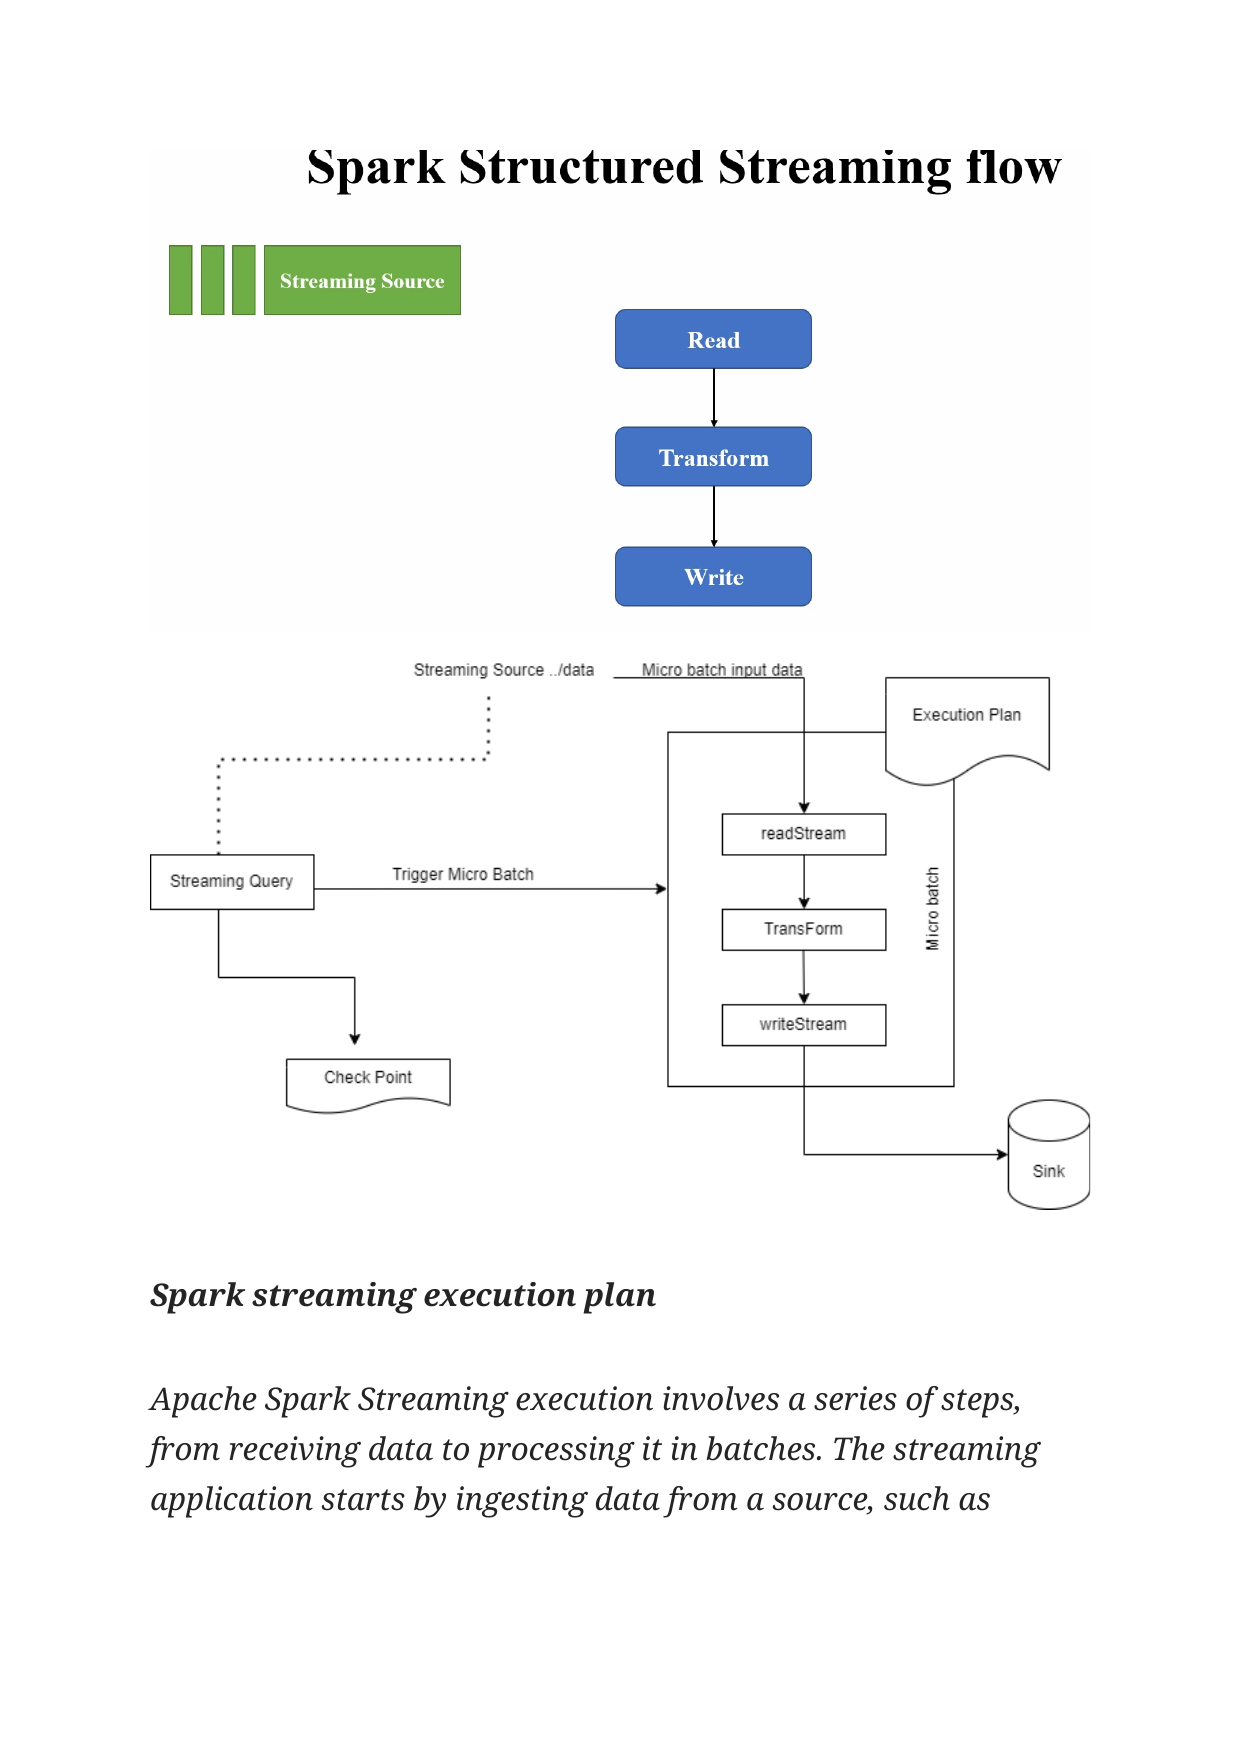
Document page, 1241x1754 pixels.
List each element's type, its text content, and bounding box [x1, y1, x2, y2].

picture [150, 150, 1091, 632]
text Spark streaming execution plan [150, 1266, 1090, 1316]
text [150, 1369, 1090, 1519]
picture [150, 651, 1091, 1210]
